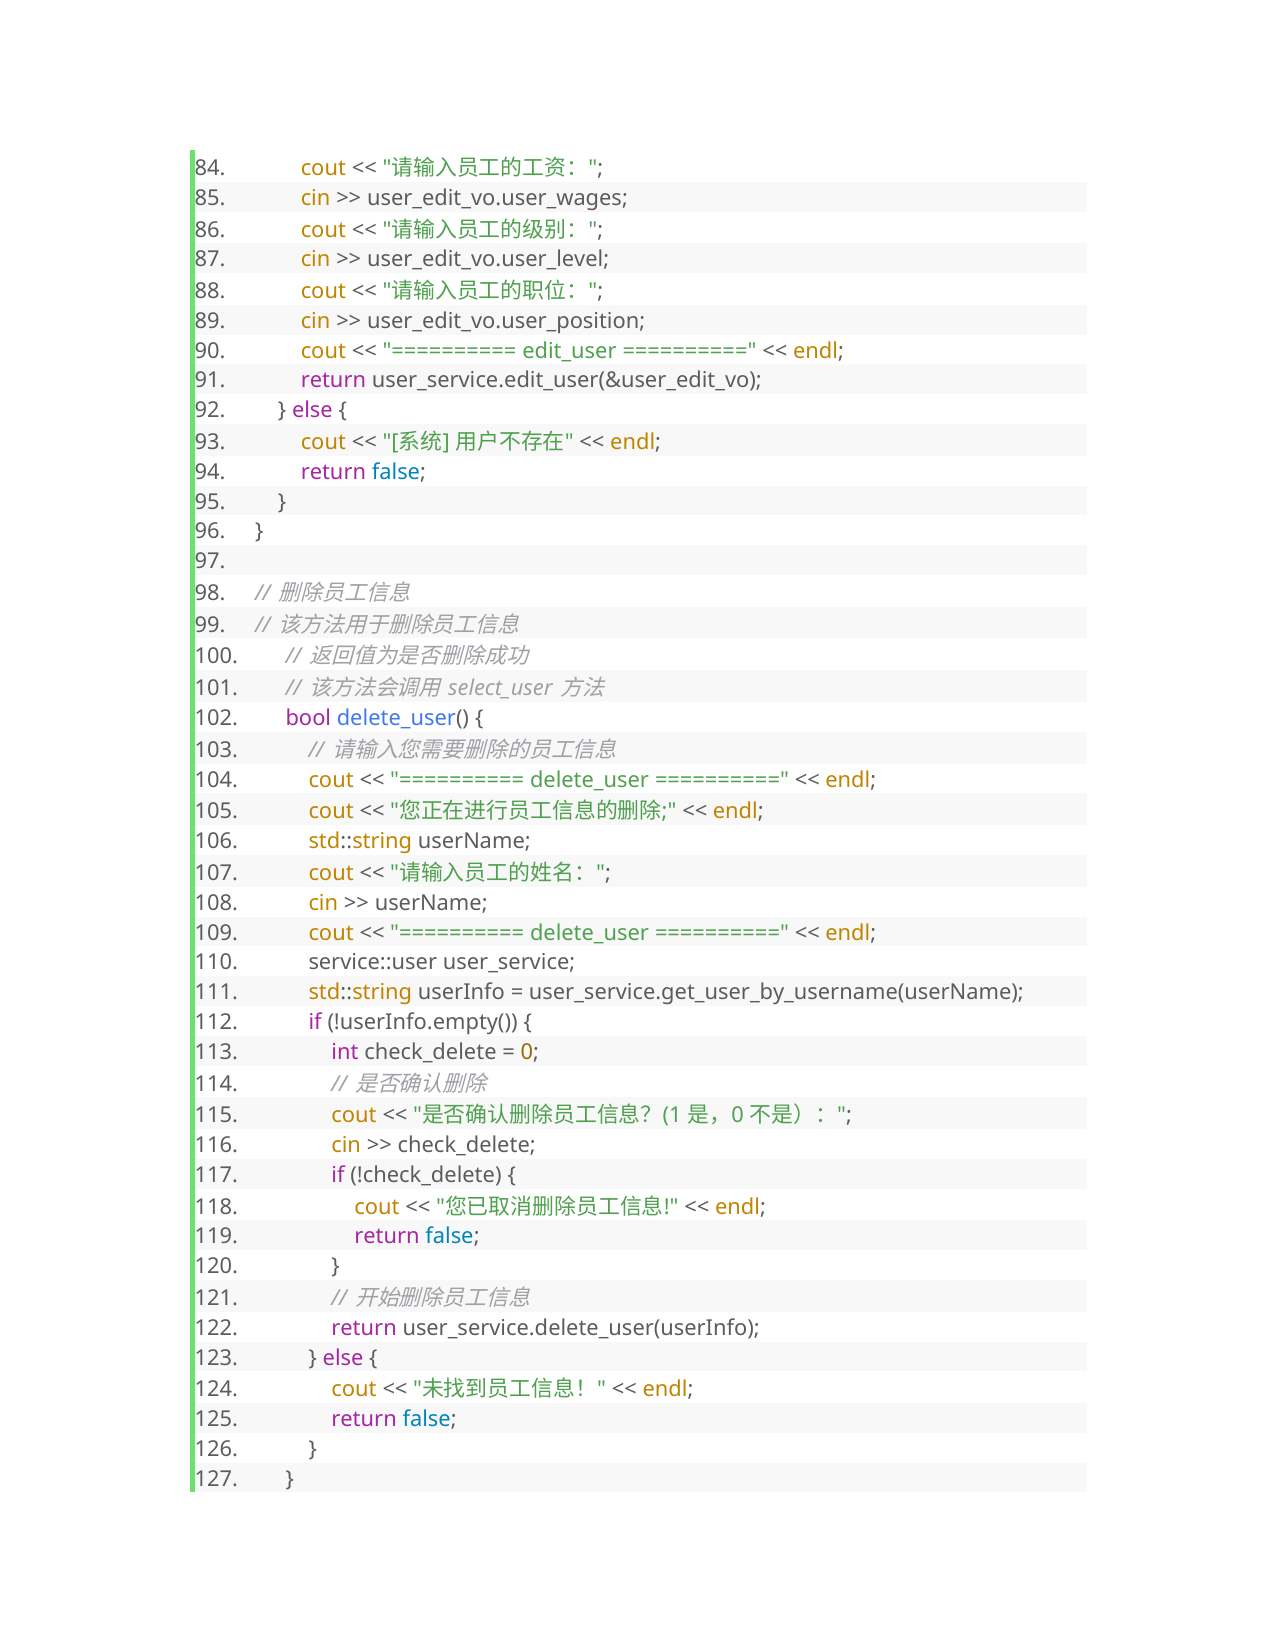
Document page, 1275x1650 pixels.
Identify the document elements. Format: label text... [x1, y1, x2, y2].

list cout << "请输入员工的级别："; [195, 212, 1087, 243]
list } [195, 1250, 1087, 1280]
list cout << "========== edit_user ==========" << endl; [195, 335, 1087, 364]
list bool delete_user() { [195, 702, 1087, 732]
list } else { [195, 1342, 1087, 1371]
list int check_delete = 0; [195, 1036, 1087, 1066]
list cin >> user_edit_vo.user_position; [195, 305, 1087, 335]
list cout << "请输入员工的姓名："; [195, 855, 1087, 887]
list cout << "========== delete_user ==========" << endl; [195, 917, 1087, 946]
list std::string userName; [195, 825, 1087, 855]
list // 该方法会调用 select_user 方法 [195, 670, 1087, 702]
list cout << "您正在进行员工信息的删除;" << endl; [195, 793, 1087, 825]
list return false; [195, 1220, 1087, 1250]
list return false; [195, 456, 1087, 486]
list } [195, 486, 1087, 515]
list // 该方法用于删除员工信息 [195, 607, 1087, 638]
list // 开始删除员工信息 [195, 1280, 1087, 1312]
list cout << "========== delete_user ==========" << endl; [195, 764, 1087, 793]
list cout << "是否确认删除员工信息？(1 是，0 不是）："; [195, 1097, 1087, 1129]
list cin >> userName; [195, 887, 1087, 917]
list if (!check_delete) { [195, 1159, 1087, 1189]
list cin >> check_delete; [195, 1129, 1087, 1159]
list cin >> user_edit_vo.user_level; [195, 243, 1087, 273]
list } else { [195, 394, 1087, 424]
list cout << "请输入员工的职位："; [195, 273, 1087, 305]
list // 是否确认删除 [195, 1066, 1087, 1097]
list cin >> user_edit_vo.user_wages; [195, 182, 1087, 212]
list } [195, 515, 1087, 545]
list service::user user_service; [195, 946, 1087, 976]
list cout << "未找到员工信息！" << endl; [195, 1371, 1087, 1403]
list return false; [195, 1403, 1087, 1433]
list return user_service.edit_user(&user_edit_vo); [195, 364, 1087, 394]
list // 请输入您需要删除的员工信息 [195, 732, 1087, 764]
list cout << "您已取消删除员工信息!" << endl; [195, 1189, 1087, 1220]
list return user_service.delete_user(userInfo); [195, 1312, 1087, 1342]
list // 返回值为是否删除成功 [195, 638, 1087, 670]
list } [195, 1433, 1087, 1463]
list cout << "请输入员工的工资："; [195, 150, 1087, 182]
list cout << "[系统] 用户不存在" << endl; [195, 424, 1087, 456]
list if (!userInfo.empty()) { [195, 1006, 1087, 1036]
list // 删除员工信息 [195, 575, 1087, 607]
list } [195, 1463, 1087, 1492]
list std::string userInfo = user_service.get_user_by_username(userName); [195, 976, 1087, 1006]
